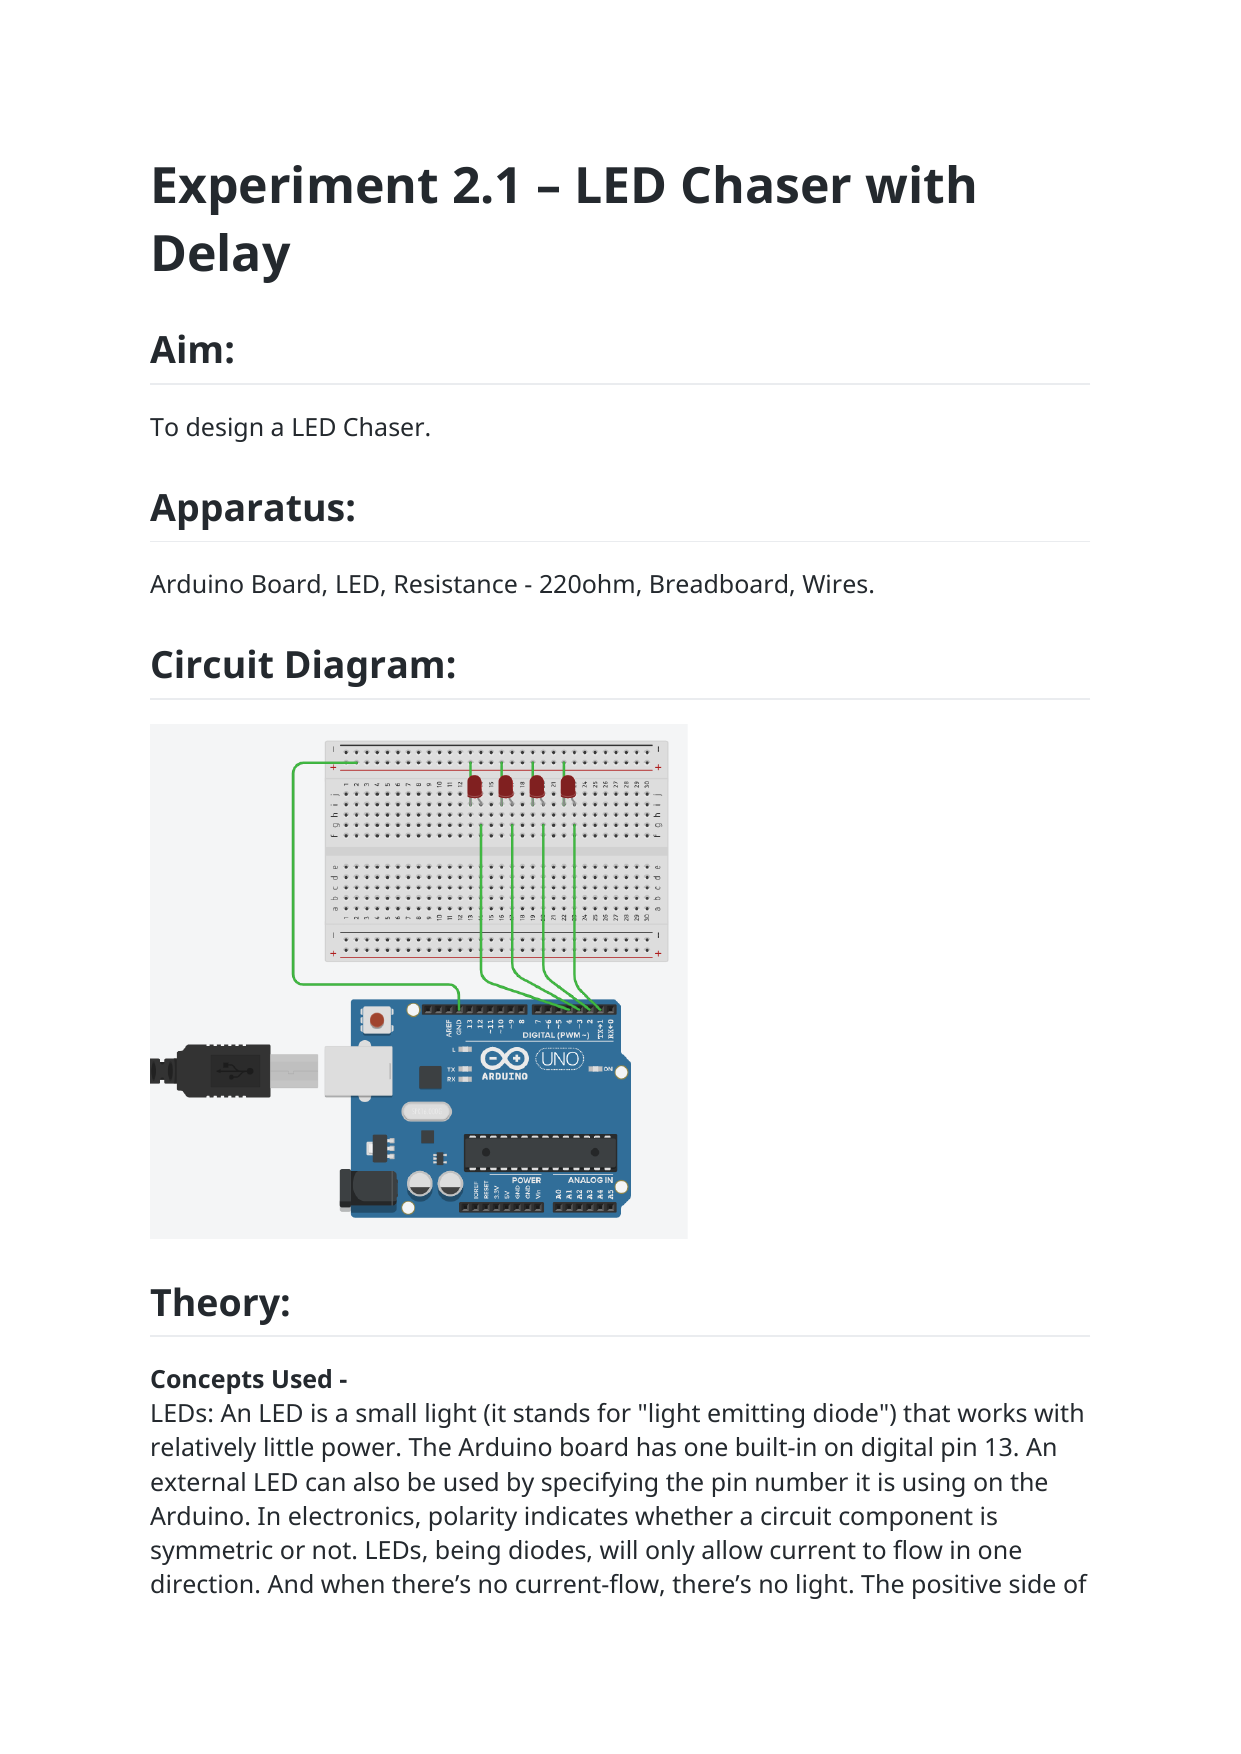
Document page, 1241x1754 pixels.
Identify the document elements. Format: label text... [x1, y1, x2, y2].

picture [150, 724, 688, 1239]
text Experiment 2.1 – LED Chaser with Delay [150, 150, 1090, 286]
text Aim: [150, 324, 1090, 383]
text Apparatus: [150, 481, 1090, 541]
text Circuit Diagram: [150, 639, 1090, 698]
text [150, 1362, 1090, 1600]
text Theory: [150, 1276, 1090, 1335]
text Arduino Board, LED, Resistance - 220ohm, Breadboard, Wires. [150, 567, 1090, 601]
text To design a LED Chaser. [150, 410, 1090, 444]
